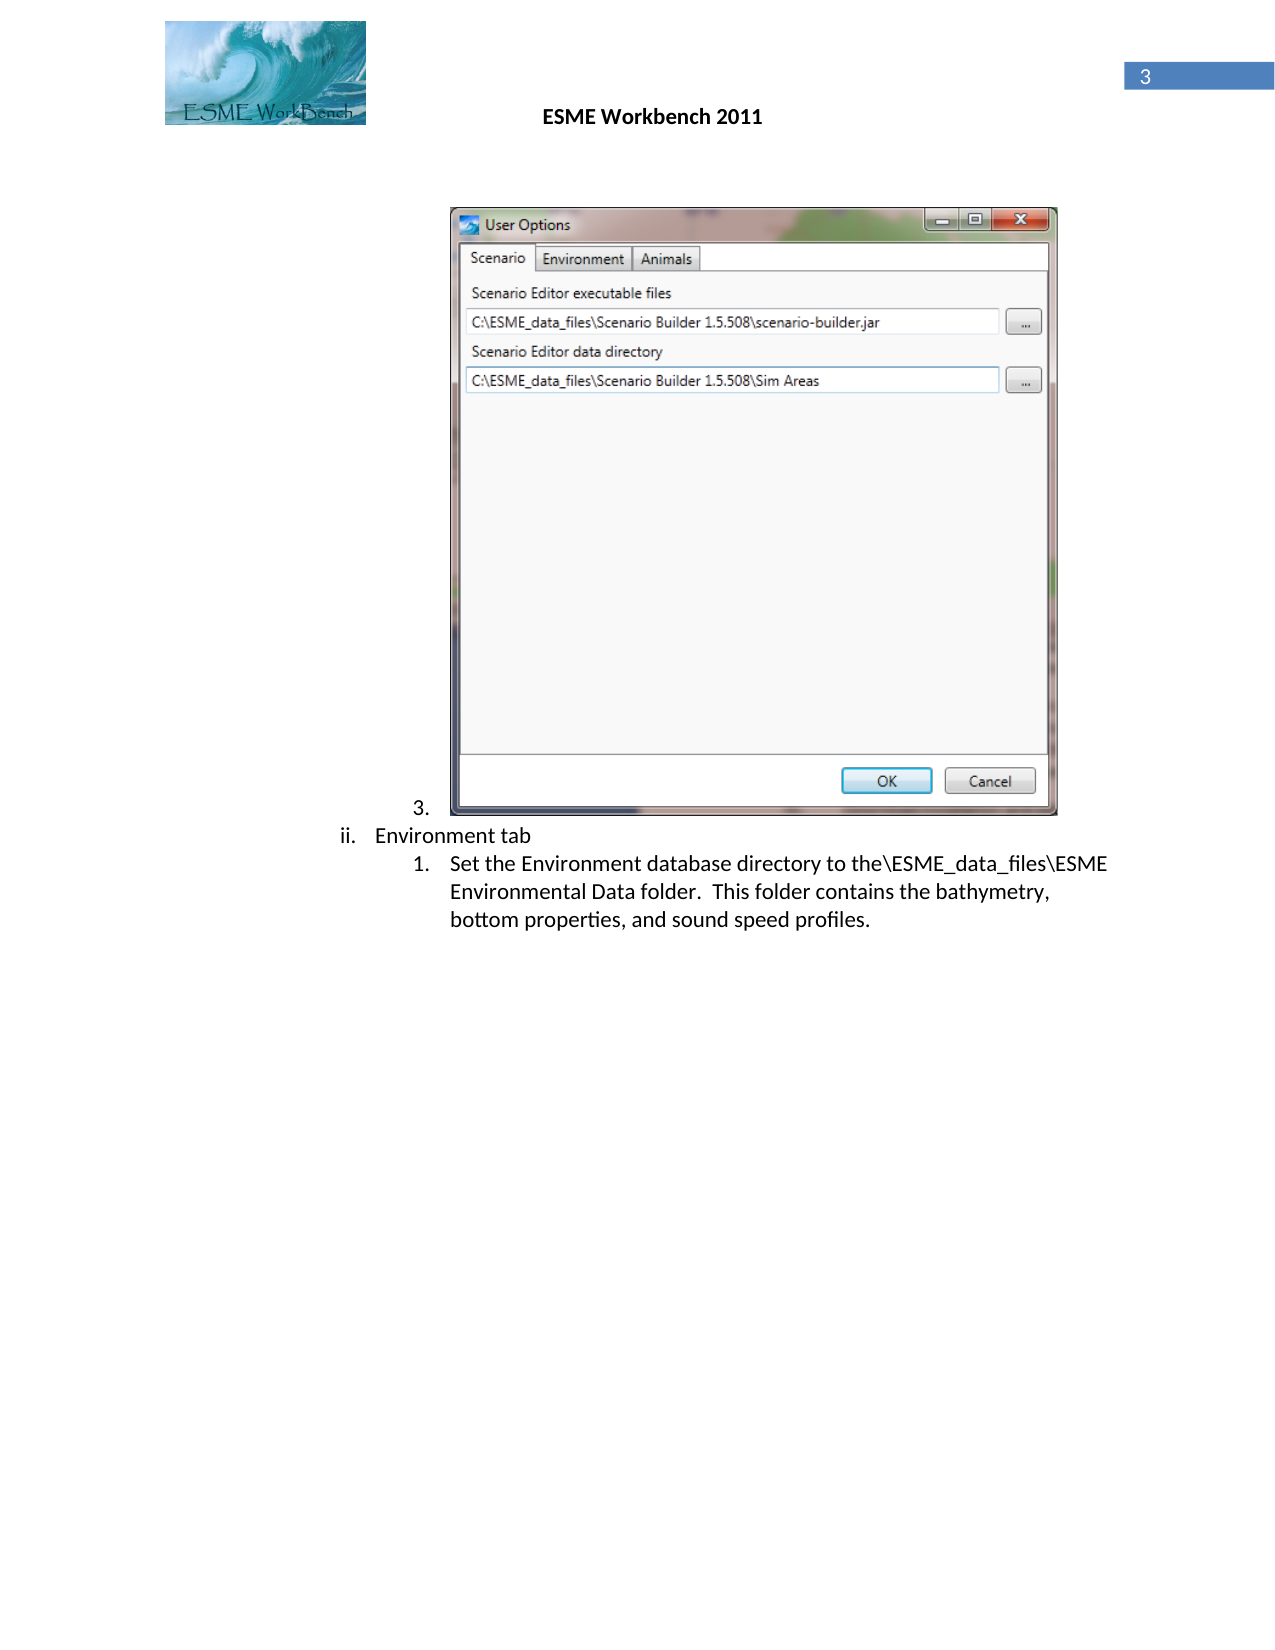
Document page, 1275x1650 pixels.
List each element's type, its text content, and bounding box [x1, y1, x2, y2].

picture [165, 21, 366, 125]
picture [450, 207, 1058, 816]
list Environment tab [356, 821, 1125, 849]
list Set the Environment database directory to the\ESME_data_files\ESME Environmental Data folder. This folder contains the bathymetry, bottom properties, and sound speed profiles. [412, 849, 1125, 933]
